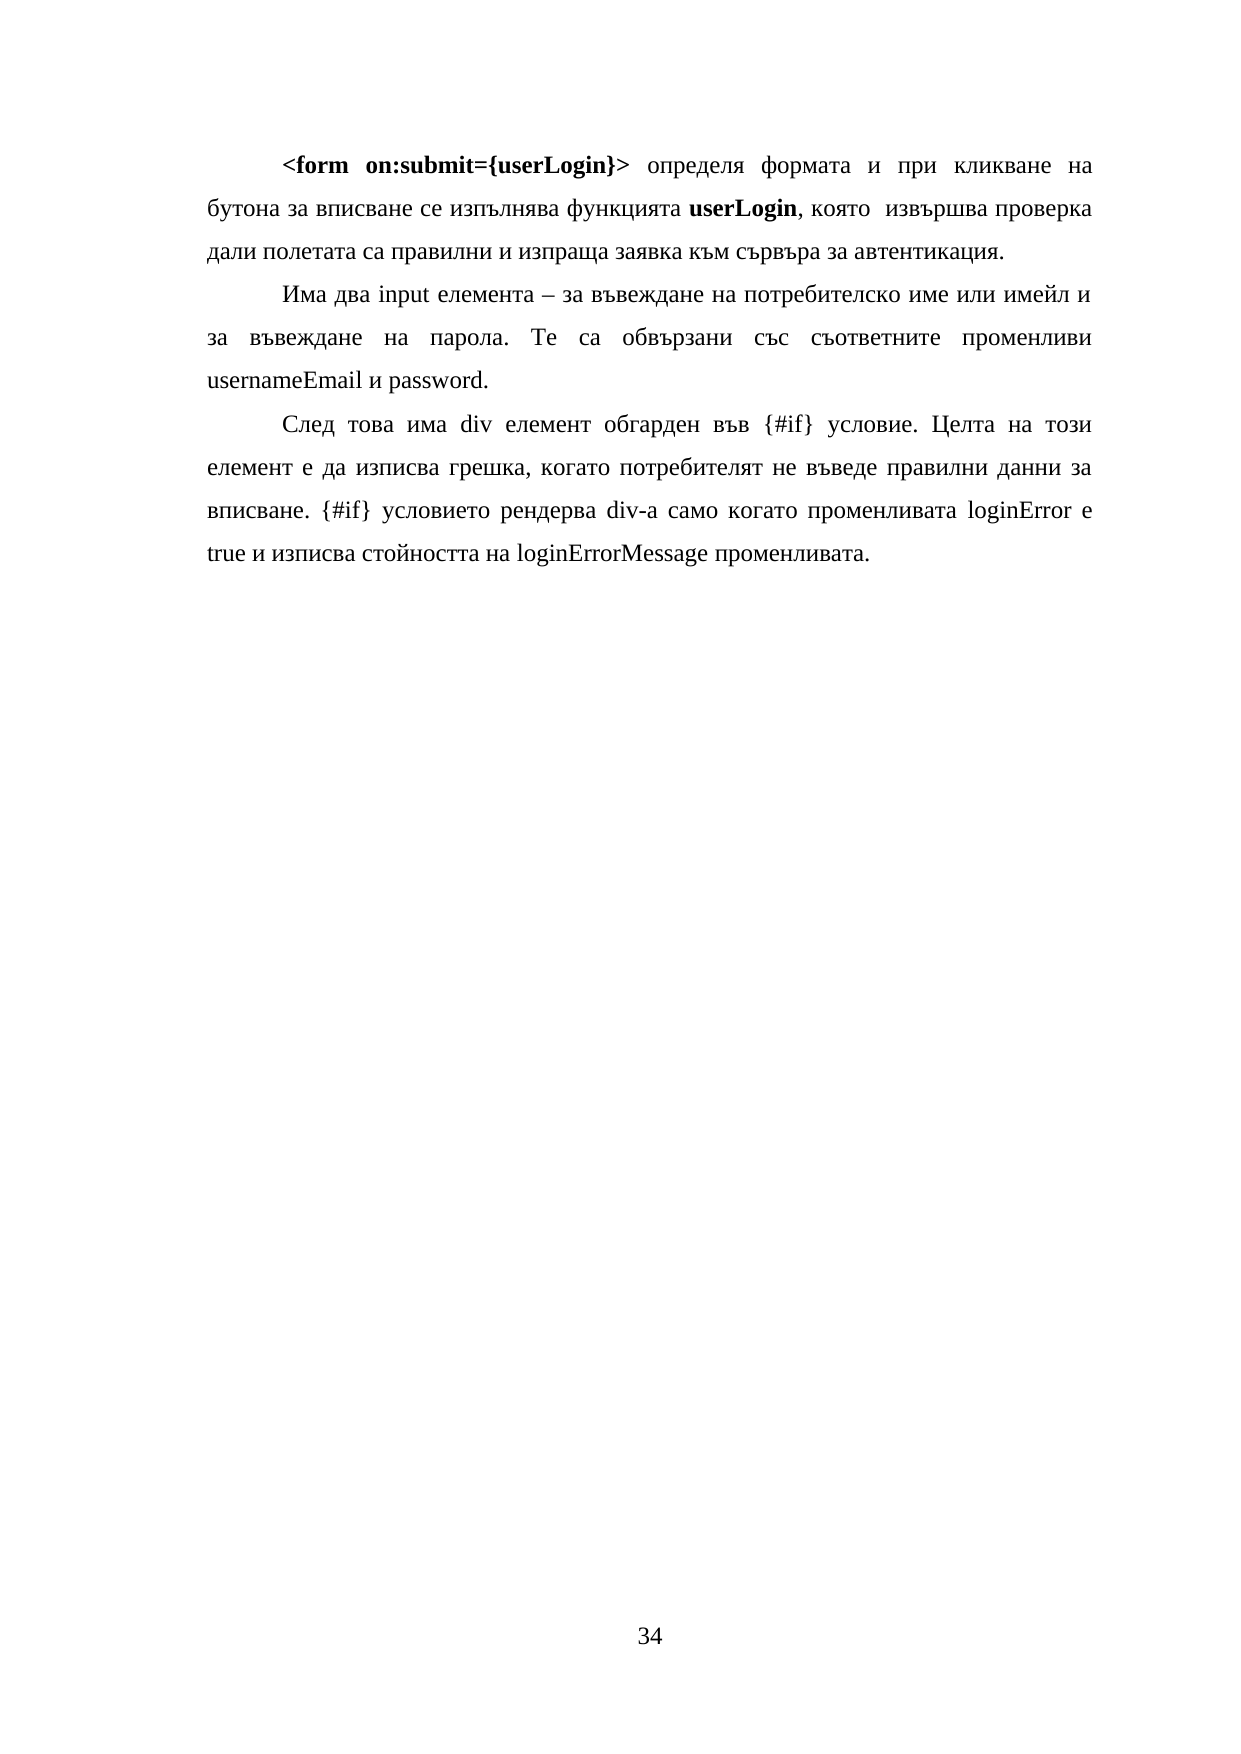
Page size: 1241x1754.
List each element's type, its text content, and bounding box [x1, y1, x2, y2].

text Има два input елемента – за въвеждане на потребителско име или имейл и за въвеждане на парола. Те са обвързани със съответните променливи usernameEmail и password. [207, 279, 1092, 394]
text <form on:submit={userLogin}> определя формата и при кликване на бутона за вписване се изпълнява функцията userLogin, която извършва проверка дали полетата са правилни и изпраща заявка към сървъра за автентикация. [207, 150, 1092, 265]
text След това има div елемент обгарден във {#if} условие. Целта на този елемент е да изписва грешка, когато потребителят не въведе правилни данни за вписване. {#if} условието рендерва div-а само когато променливата loginError е true и изписва стойността на loginErrorMessage променливата. [207, 409, 1092, 567]
